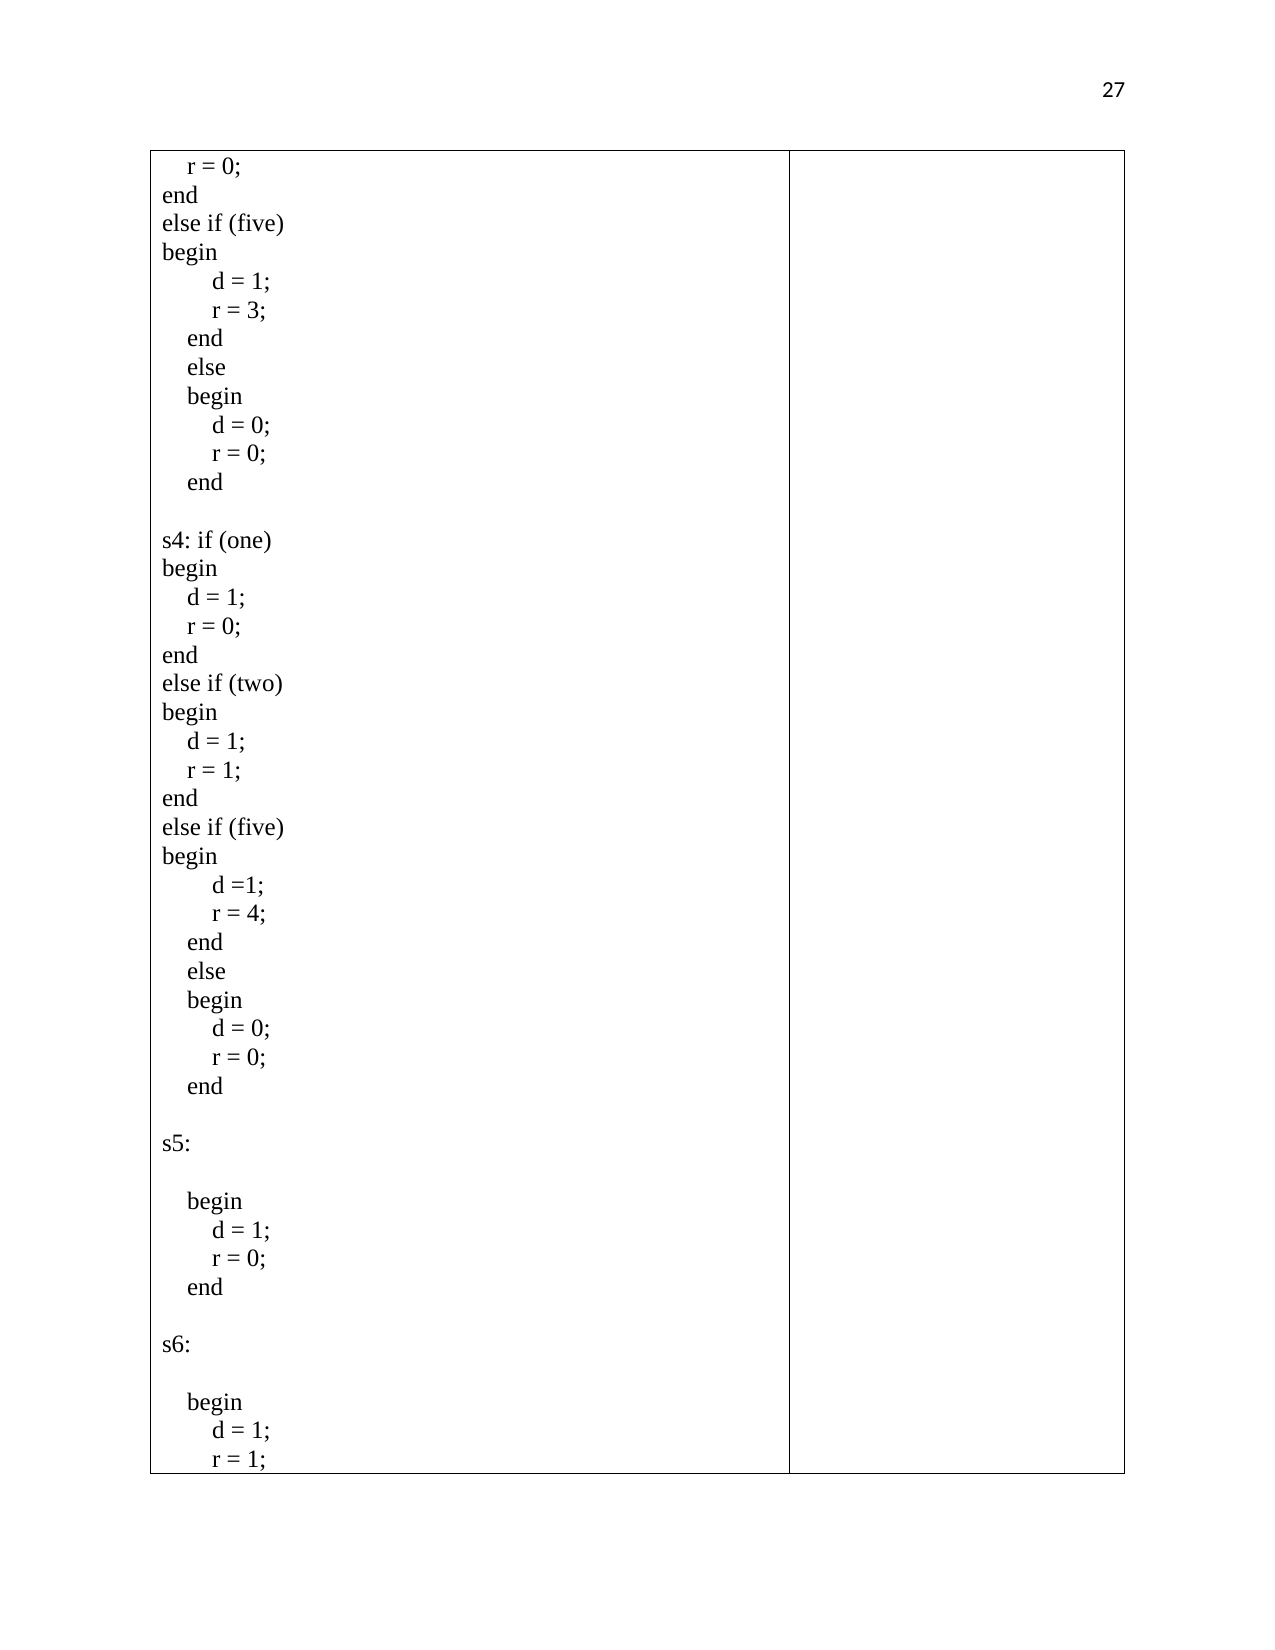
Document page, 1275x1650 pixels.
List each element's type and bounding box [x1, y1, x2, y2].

table_cell [790, 151, 1124, 1473]
table_cell [151, 151, 789, 1473]
